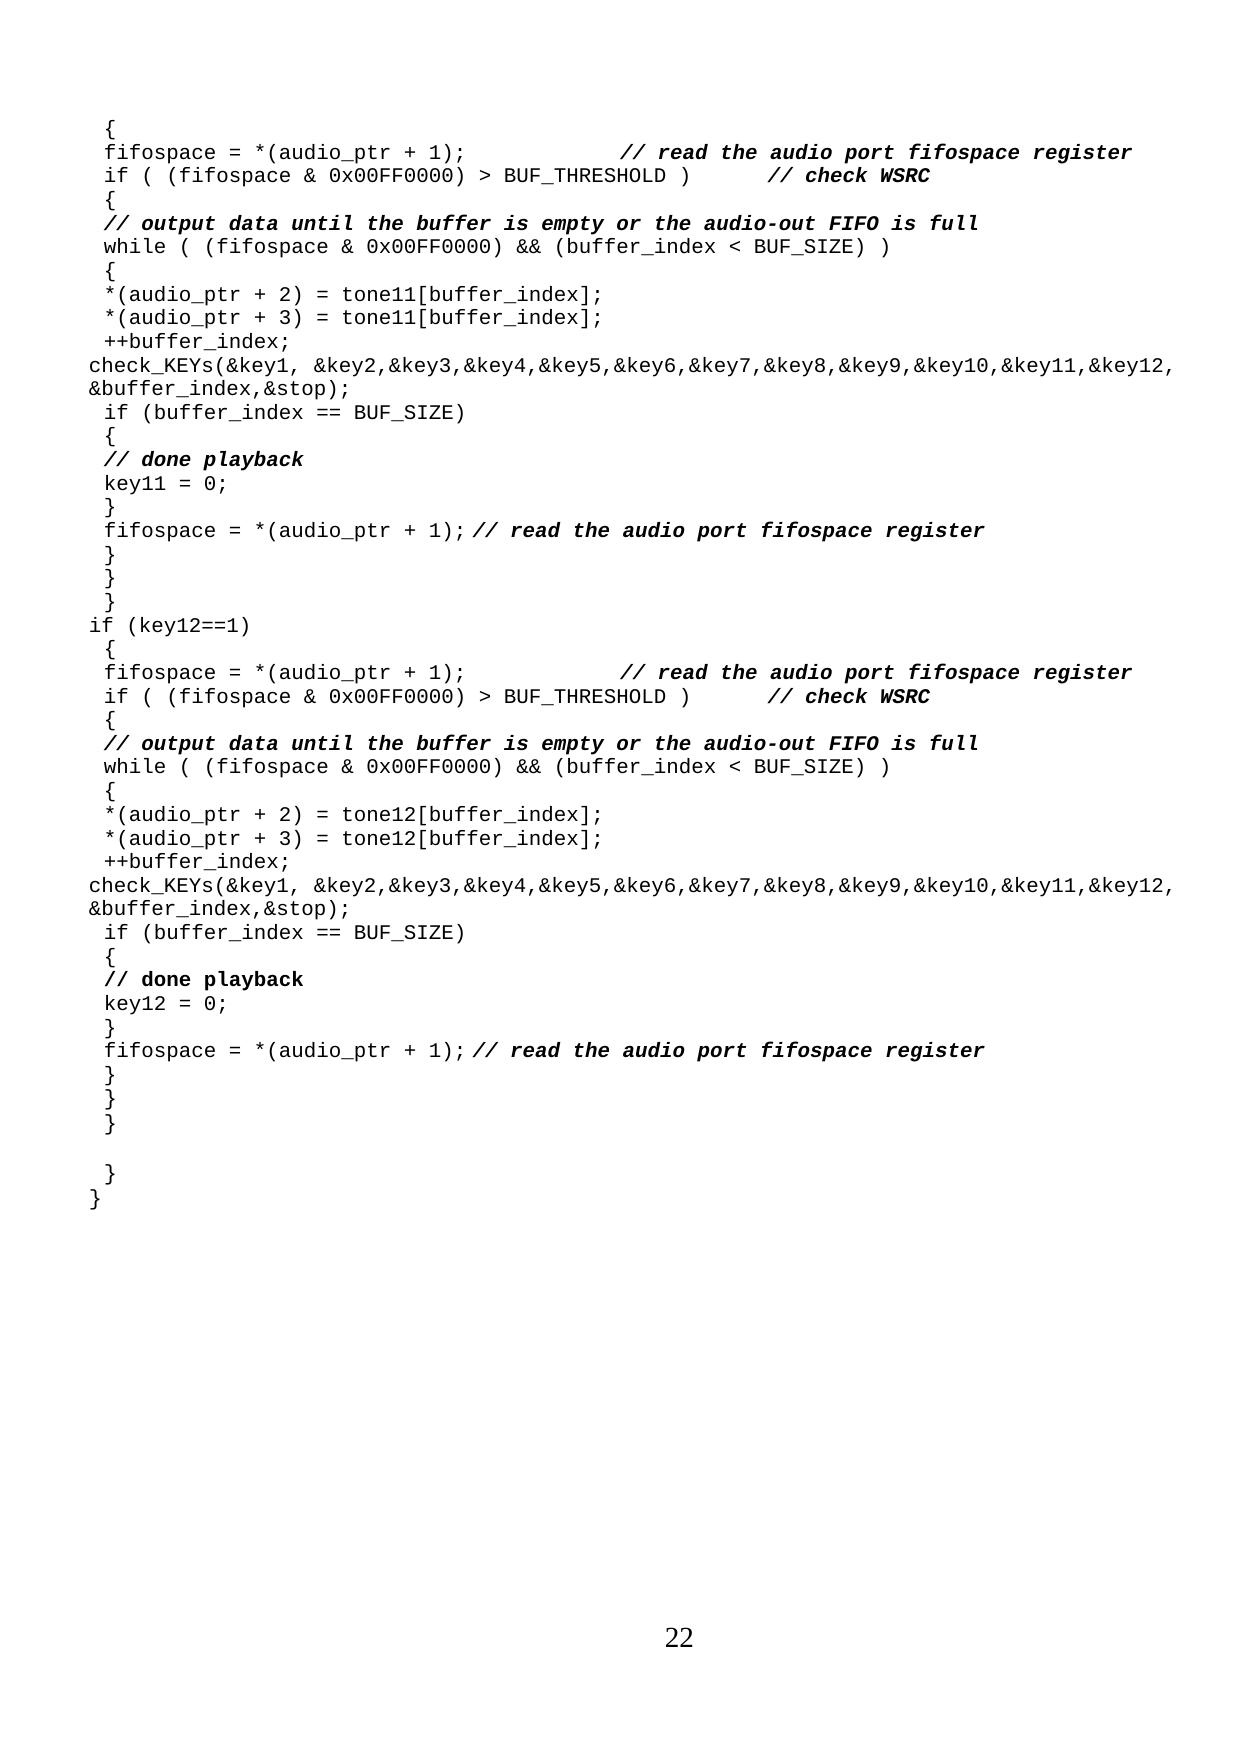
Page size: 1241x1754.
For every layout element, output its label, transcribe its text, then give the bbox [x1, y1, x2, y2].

text fifospace = *(audio_ptr + 1); // read the audio port fifospace register [88, 520, 1181, 544]
text fifospace = *(audio_ptr + 1); // read the audio port fifospace register [88, 142, 1181, 165]
text *(audio_ptr + 3) = tone12[buffer_index]; [88, 827, 1181, 851]
text while ( (fifospace & 0x00FF0000) && (buffer_index < BUF_SIZE) ) [88, 757, 1181, 780]
text { [88, 638, 1181, 662]
text key12 = 0; [88, 993, 1181, 1017]
text { [88, 709, 1181, 733]
text } [88, 1162, 1181, 1187]
text check_KEYs(&key1, &key2,&key3,&key4,&key5,&key6,&key7,&key8,&key9,&key10,&key11,&key12, &buffer_index,&stop); [88, 354, 1181, 402]
text } [88, 1088, 1181, 1112]
text } [88, 591, 1181, 615]
text } [88, 544, 1181, 567]
text key11 = 0; [88, 473, 1181, 496]
text fifospace = *(audio_ptr + 1); // read the audio port fifospace register [88, 662, 1181, 686]
text { [88, 118, 1181, 142]
text if (buffer_index == BUF_SIZE) [88, 402, 1181, 426]
text if (key12==1) [88, 615, 1181, 638]
text ++buffer_index; [88, 331, 1181, 354]
text check_KEYs(&key1, &key2,&key3,&key4,&key5,&key6,&key7,&key8,&key9,&key10,&key11,&key12, &buffer_index,&stop); [88, 875, 1181, 922]
text *(audio_ptr + 2) = tone12[buffer_index]; [88, 804, 1181, 827]
text *(audio_ptr + 3) = tone11[buffer_index]; [88, 307, 1181, 331]
text // done playback [88, 969, 1181, 993]
text // output data until the buffer is empty or the audio-out FIFO is full [88, 733, 1181, 757]
text { [88, 946, 1181, 969]
text if ( (fifospace & 0x00FF0000) > BUF_THRESHOLD ) // check WSRC [88, 165, 1181, 189]
text } [88, 1064, 1181, 1088]
text ++buffer_index; [88, 851, 1181, 875]
text // output data until the buffer is empty or the audio-out FIFO is full [88, 213, 1181, 236]
text } [88, 1112, 1181, 1137]
text if ( (fifospace & 0x00FF0000) > BUF_THRESHOLD ) // check WSRC [88, 686, 1181, 709]
text { [88, 189, 1181, 213]
text while ( (fifospace & 0x00FF0000) && (buffer_index < BUF_SIZE) ) [88, 236, 1181, 260]
text // done playback [88, 449, 1181, 473]
text } [88, 1017, 1181, 1040]
text } [88, 496, 1181, 520]
text if (buffer_index == BUF_SIZE) [88, 922, 1181, 946]
text { [88, 780, 1181, 804]
text } [88, 567, 1181, 591]
text { [88, 426, 1181, 449]
text *(audio_ptr + 2) = tone11[buffer_index]; [88, 284, 1181, 307]
text } [88, 1187, 1181, 1212]
text { [88, 260, 1181, 284]
text fifospace = *(audio_ptr + 1); // read the audio port fifospace register [88, 1040, 1181, 1064]
